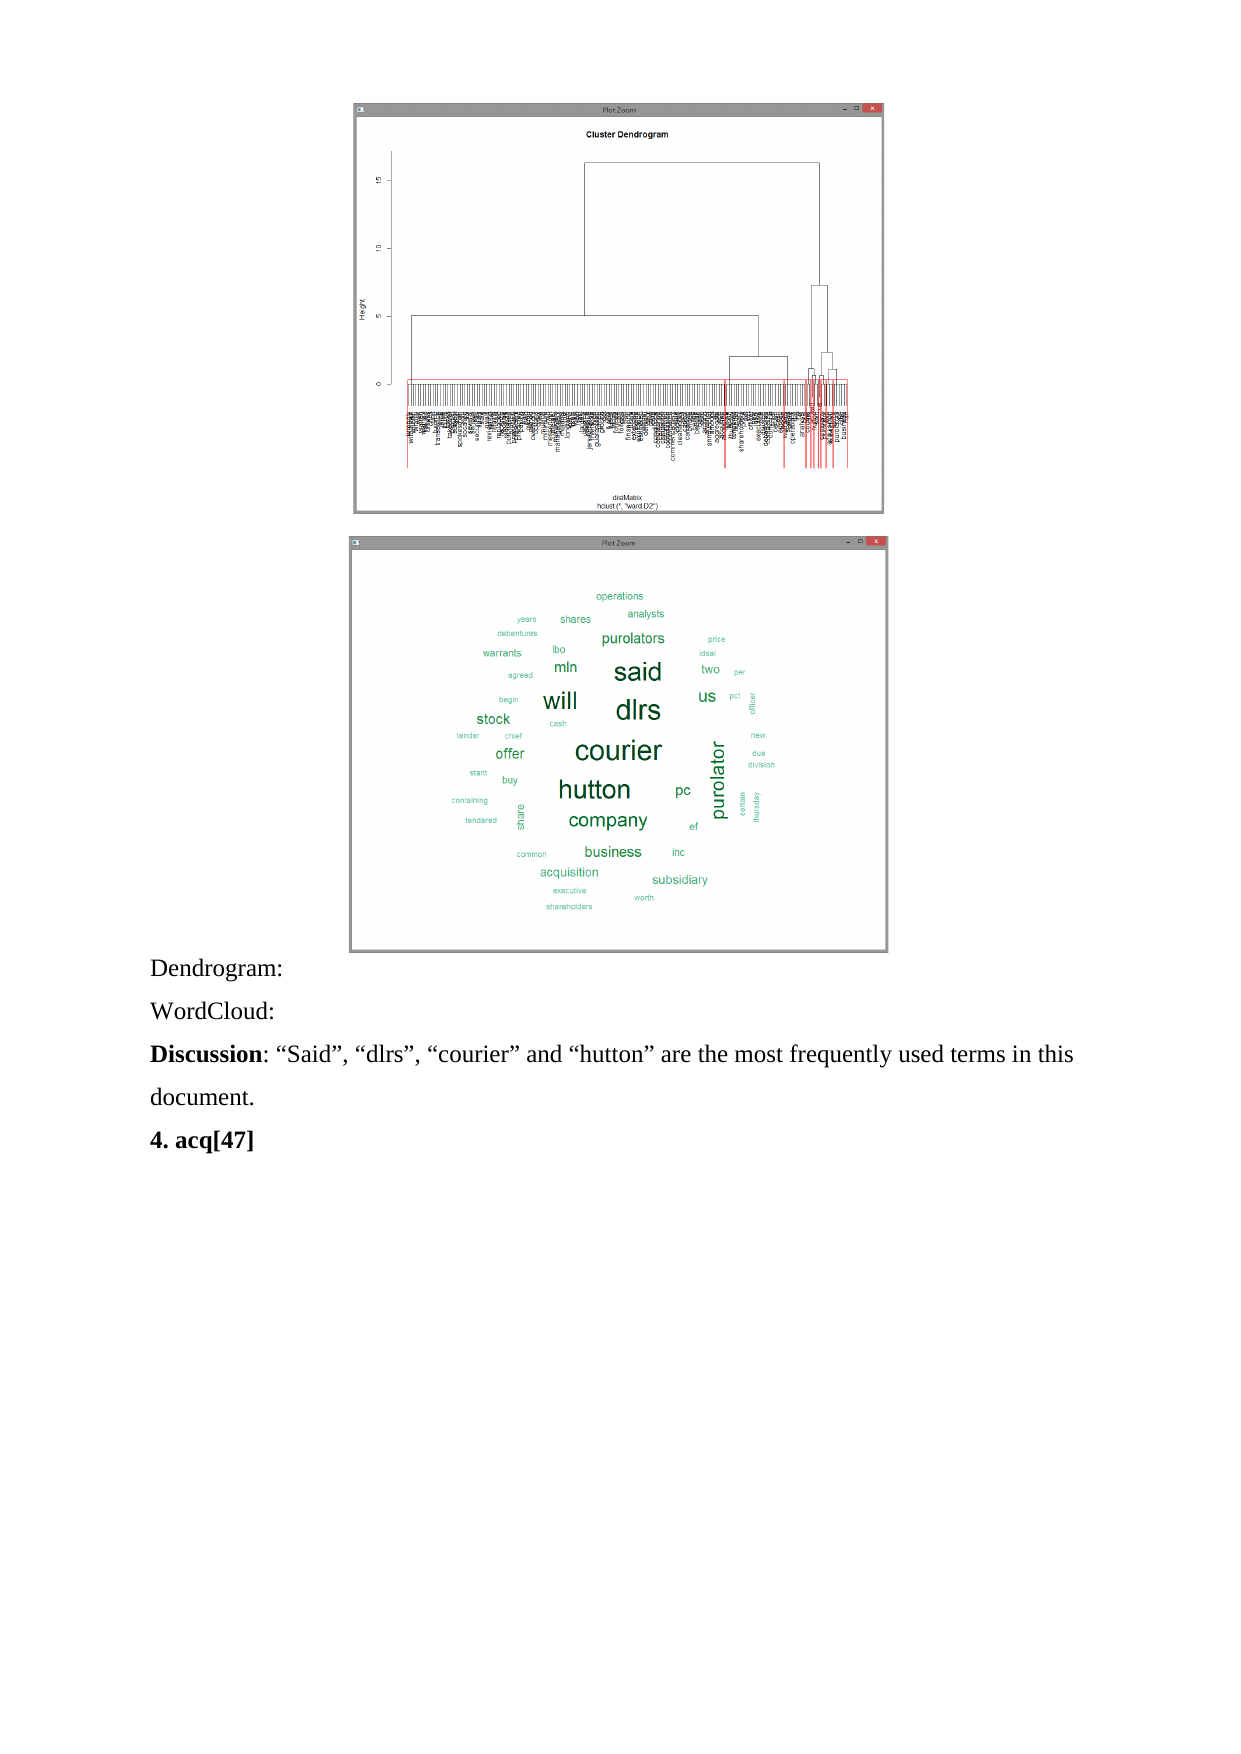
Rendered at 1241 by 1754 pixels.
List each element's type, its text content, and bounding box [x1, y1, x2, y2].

text 4. acq[47] [150, 1126, 1090, 1154]
text Discussion: “Said”, “dlrs”, “courier” and “hutton” are the most frequently used terms in this document. [150, 1039, 1090, 1111]
picture [348, 536, 889, 953]
text WordCloud: [150, 996, 1090, 1025]
picture [353, 103, 885, 514]
